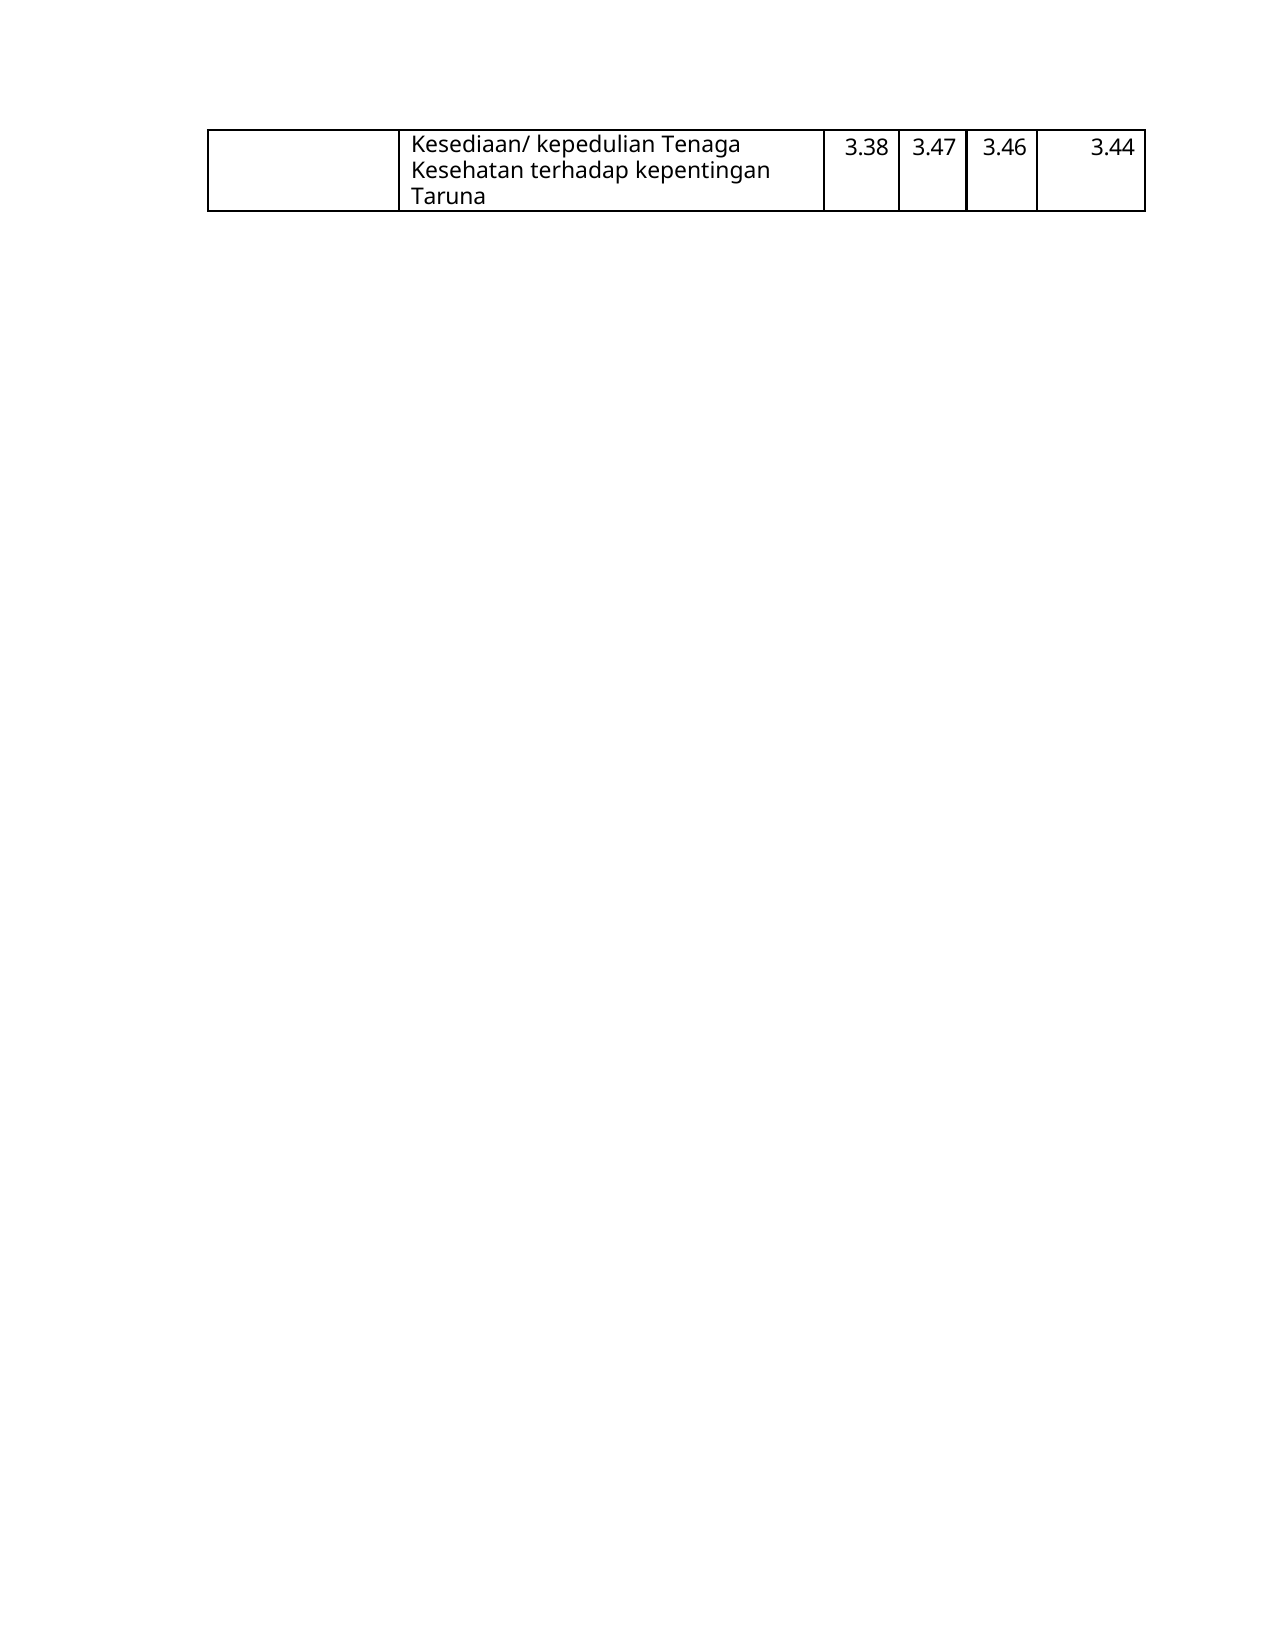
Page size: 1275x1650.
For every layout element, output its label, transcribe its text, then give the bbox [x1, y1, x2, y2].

table_cell Kesediaan/ kepedulian Tenaga Kesehatan terhadap kepentingan Taruna [400, 131, 823, 210]
table_cell 3.44 [1038, 131, 1144, 210]
table_cell 3.47 [900, 131, 965, 210]
table_cell 3.46 [968, 131, 1036, 210]
table_cell 3.38 [825, 131, 898, 210]
